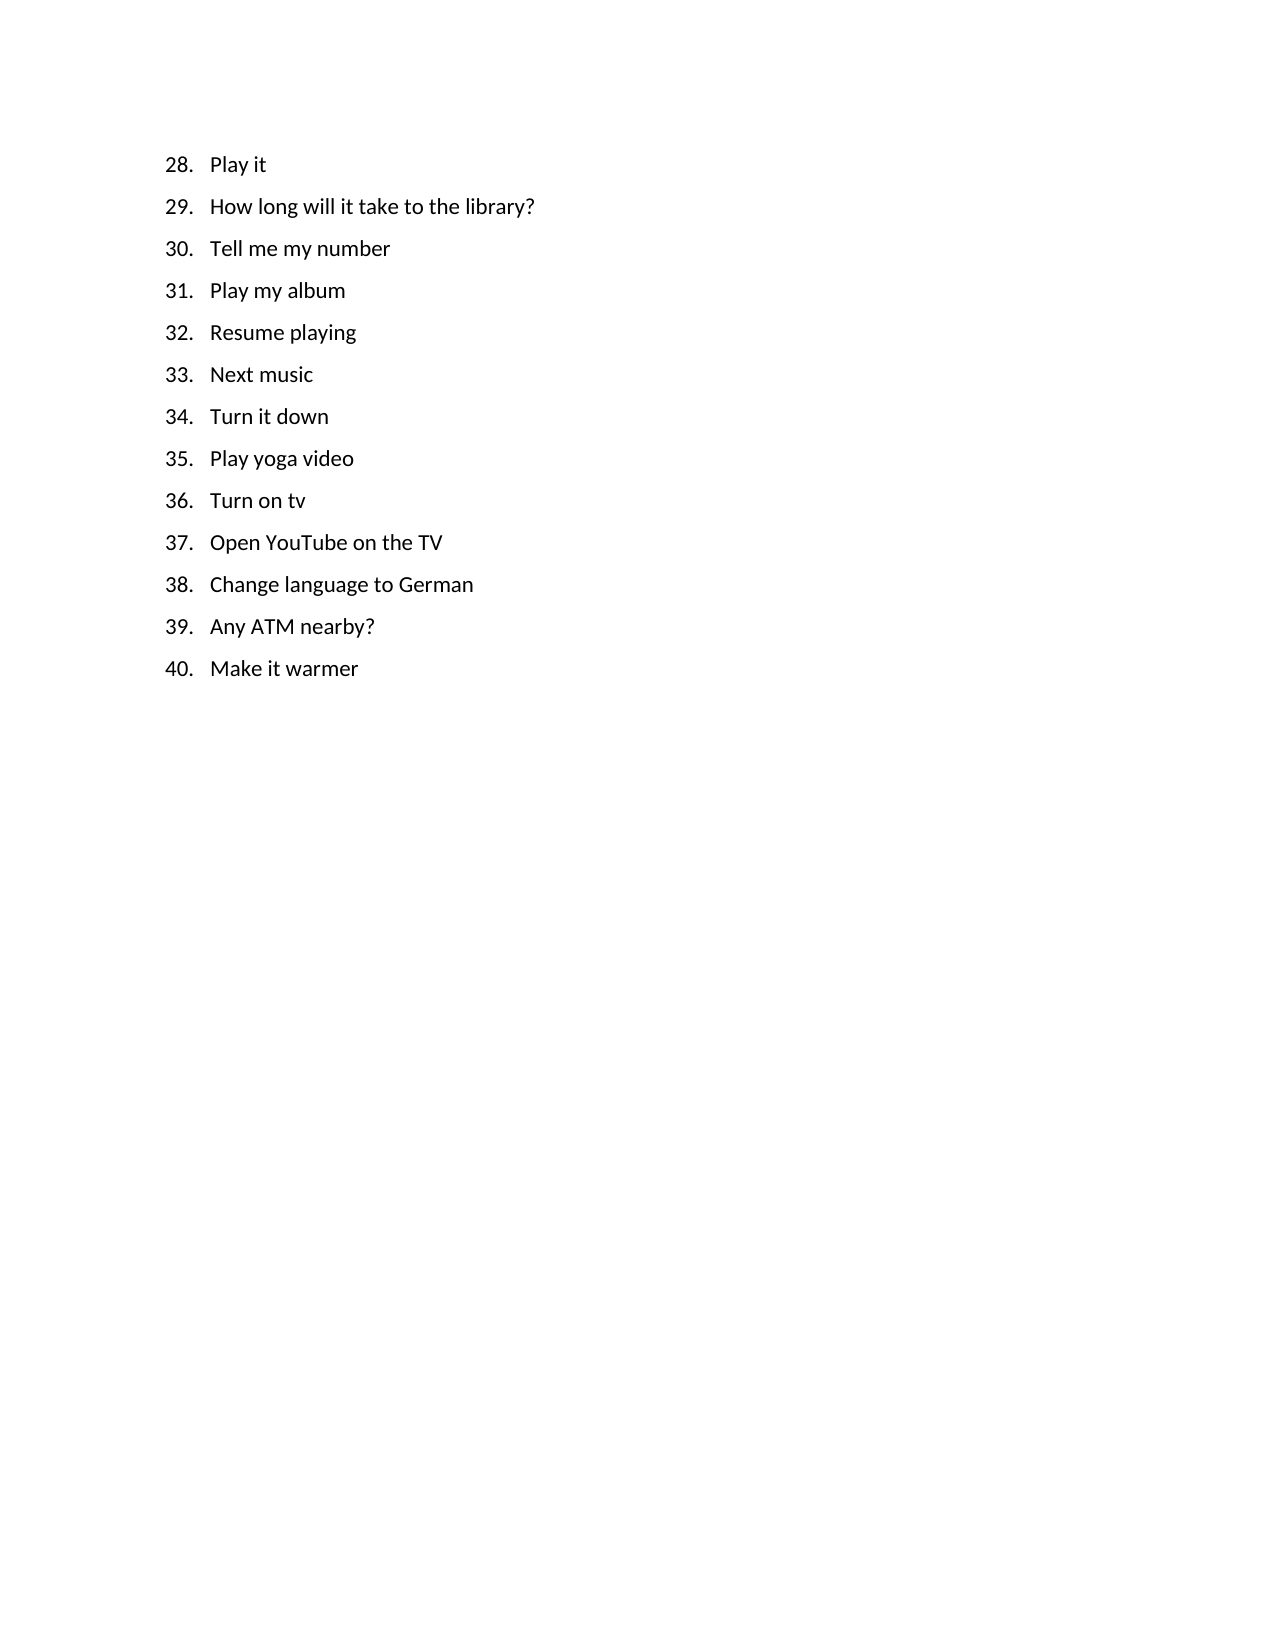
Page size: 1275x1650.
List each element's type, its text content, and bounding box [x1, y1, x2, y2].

list Play it [157, 150, 1125, 178]
list How long will it take to the library? [157, 192, 1125, 220]
list Make it warmer [157, 654, 1125, 682]
list Open YouTube on the TV [157, 528, 1125, 556]
list Tell me my number [157, 234, 1125, 262]
list Play my album [157, 276, 1125, 304]
list Play yoga video [157, 444, 1125, 472]
list Turn it down [157, 402, 1125, 430]
list Any ATM nearby? [157, 612, 1125, 640]
list Change language to German [157, 570, 1125, 598]
list Turn on tv [157, 486, 1125, 514]
list Next music [157, 360, 1125, 388]
list Resume playing [157, 318, 1125, 346]
